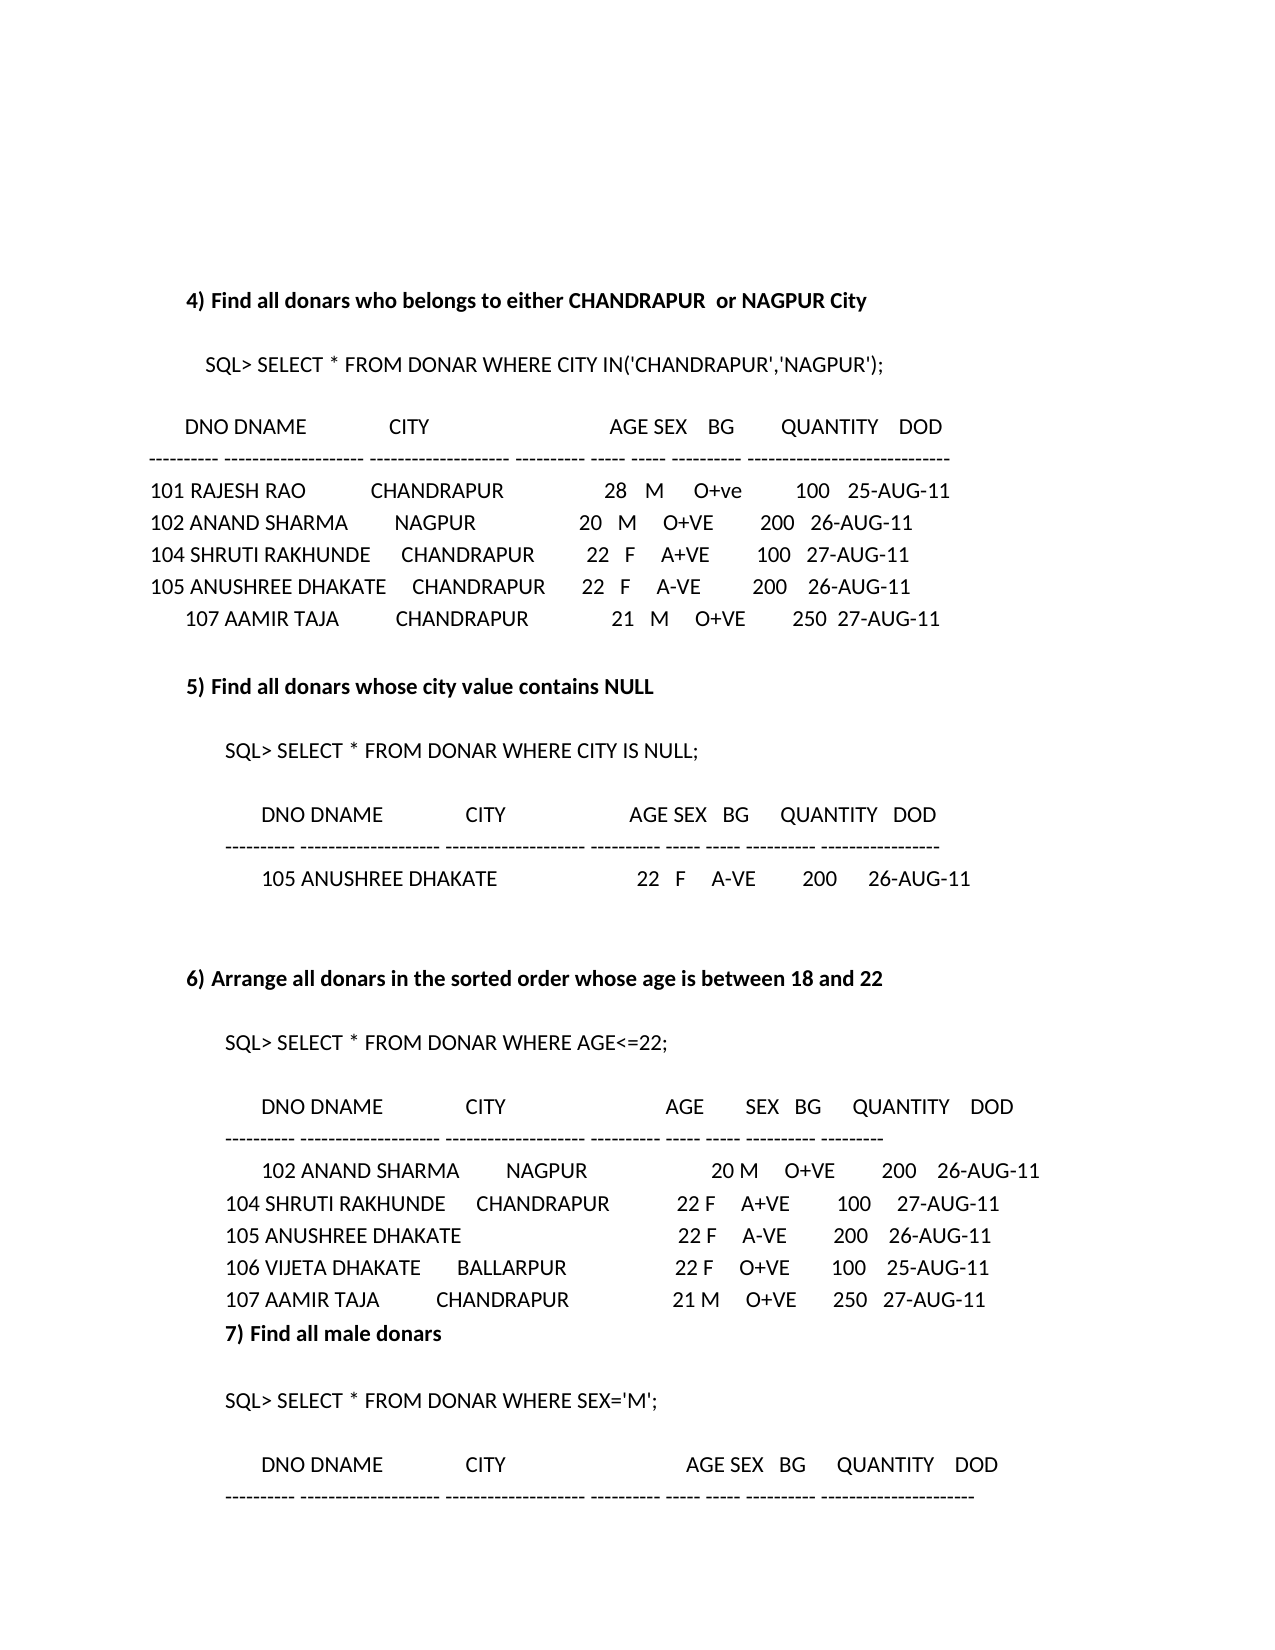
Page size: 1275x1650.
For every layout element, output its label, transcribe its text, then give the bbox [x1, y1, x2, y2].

text SQL> SELECT * FROM DONAR WHERE AGE<=22; [225, 1028, 1086, 1056]
text ---------- -------------------- -------------------- ---------- ----- ----- ---------- --------- [225, 1124, 1086, 1152]
text 102 ANAND SHARMA NAGPUR 20 M O+VE 200 26-AUG-11 [225, 1157, 1086, 1184]
text SQL> SELECT * FROM DONAR WHERE CITY IS NULL; [225, 736, 1086, 764]
text SQL> SELECT * FROM DONAR WHERE CITY IN('CHANDRAPUR','NAGPUR'); [148, 350, 1086, 378]
text DNO DNAME CITY AGE SEX BG QUANTITY DOD [225, 800, 1086, 828]
list ANUSHREE DHAKATE CHANDRAPUR 22 F A-VE 200 26-AUG-11 [150, 572, 1037, 600]
list AAMIR TAJA CHANDRAPUR 21 M O+VE 250 27-AUG-11 [225, 1285, 1086, 1313]
list SHRUTI RAKHUNDE CHANDRAPUR 22 F A+VE 100 27-AUG-11 [150, 540, 1037, 568]
text 7) Find all male donars [187, 1319, 1048, 1348]
list ANUSHREE DHAKATE 22 F A-VE 200 26-AUG-11 [225, 1221, 1086, 1249]
text DNO DNAME CITY AGE SEX BG QUANTITY DOD [225, 1450, 1086, 1478]
list SHRUTI RAKHUNDE CHANDRAPUR 22 F A+VE 100 27-AUG-11 [225, 1189, 1086, 1217]
text 105 ANUSHREE DHAKATE 22 F A-VE 200 26-AUG-11 [225, 864, 1086, 892]
text SQL> SELECT * FROM DONAR WHERE SEX='M'; [225, 1386, 1086, 1414]
subtitle 6) Arrange all donars in the sorted order whose age is between 18 and 22 [186, 964, 1123, 992]
text DNO DNAME CITY AGE SEX BG QUANTITY DOD [225, 1092, 1086, 1120]
text ---------- -------------------- -------------------- ---------- ----- ----- ---------- ----------------------------- 101 RAJESH RAO CHANDRAPUR 28 M O+ve 100 25-AUG-11 102 ANAND SHARMA NAGPUR 20 M O+VE 200 26-AUG-11 [148, 444, 953, 536]
list VIJETA DHAKATE BALLARPUR 22 F O+VE 100 25-AUG-11 [225, 1253, 1086, 1281]
text ---------- -------------------- -------------------- ---------- ----- ----- ---------- ----------------- [225, 832, 1086, 860]
subtitle 4) Find all donars who belongs to either CHANDRAPUR or NAGPUR City [186, 286, 1123, 314]
subtitle 5) Find all donars whose city value contains NULL [186, 672, 1123, 700]
text DNO DNAME CITY AGE SEX BG QUANTITY DOD [148, 412, 1086, 441]
text 107 AAMIR TAJA CHANDRAPUR 21 M O+VE 250 27-AUG-11 [148, 604, 989, 632]
text ---------- -------------------- -------------------- ---------- ----- ----- ---------- ---------------------- [225, 1482, 1086, 1511]
